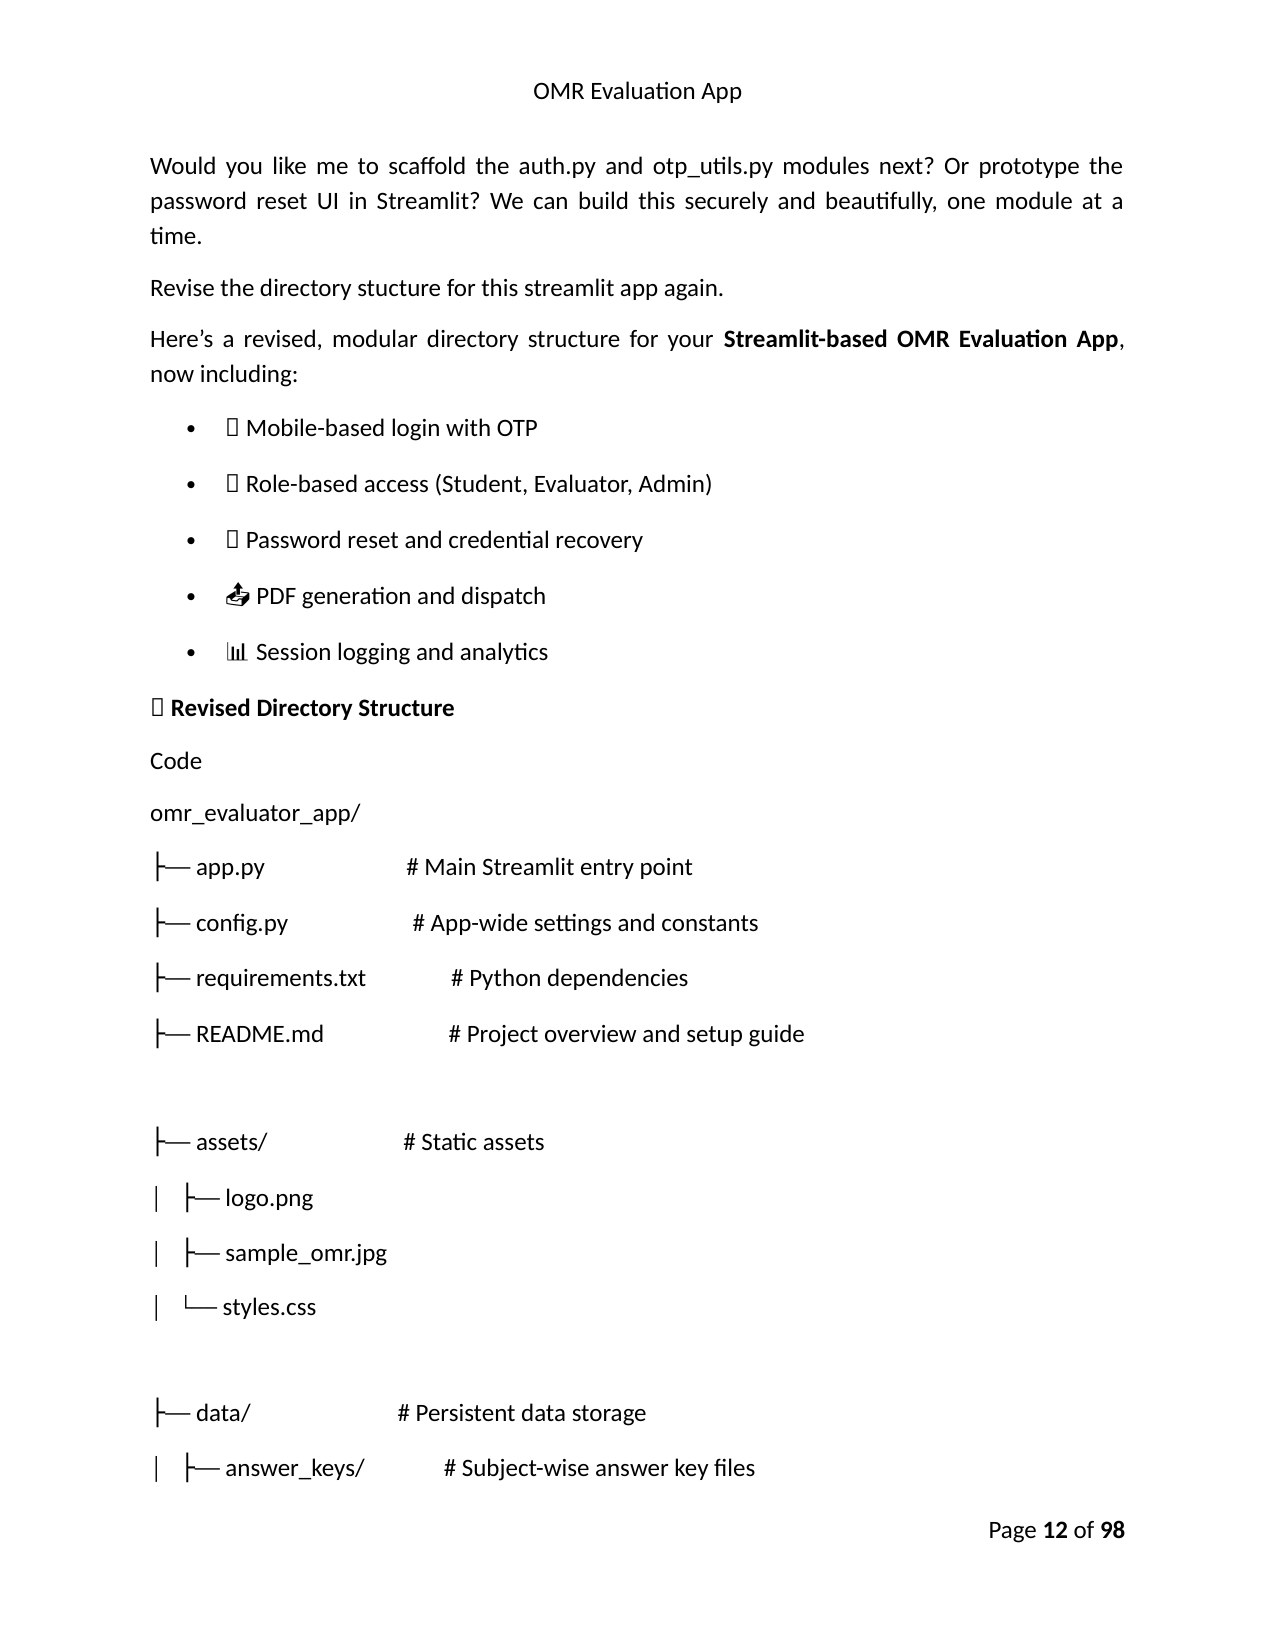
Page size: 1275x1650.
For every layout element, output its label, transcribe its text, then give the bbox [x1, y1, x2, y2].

text Would you like me to scaffold the auth.py and otp_utils.py modules next? Or prototype the password reset UI in Streamlit? We can build this securely and beautifully, one module at a time. [150, 150, 1125, 251]
text omr_evaluator_app/ [150, 797, 1125, 827]
text 📁 Revised Directory Structure [150, 689, 1125, 723]
text ├── requirements.txt # Python dependencies [150, 960, 1125, 994]
text ├── app.py # Main Streamlit entry point [150, 848, 1125, 882]
text │ ├── sample_omr.jpg [150, 1235, 1125, 1269]
text ├── config.py # App-wide settings and constants [150, 904, 1125, 938]
text ├── README.md # Project overview and setup guide [150, 1016, 1125, 1050]
text ├── assets/ # Static assets [150, 1123, 1125, 1157]
text │ ├── answer_keys/ # Subject-wise answer key files [150, 1450, 1125, 1484]
list 📱 Mobile-based login with OTP [187, 410, 1125, 444]
text Here’s a revised, modular directory structure for your Streamlit-based OMR Evaluation App, now including: [150, 323, 1125, 389]
list 🔐 Role-based access (Student, Evaluator, Admin) [187, 466, 1125, 500]
text Code [150, 745, 1125, 776]
text Revise the directory stucture for this streamlit app again. [150, 272, 1125, 302]
list 🔁 Password reset and credential recovery [187, 522, 1125, 556]
text │ ├── logo.png [150, 1179, 1125, 1213]
text ├── data/ # Persistent data storage [150, 1394, 1125, 1428]
text │ └── styles.css [150, 1291, 1125, 1321]
list 📤 PDF generation and dispatch [187, 577, 1125, 612]
list 📊 Session logging and analytics [187, 633, 1125, 667]
